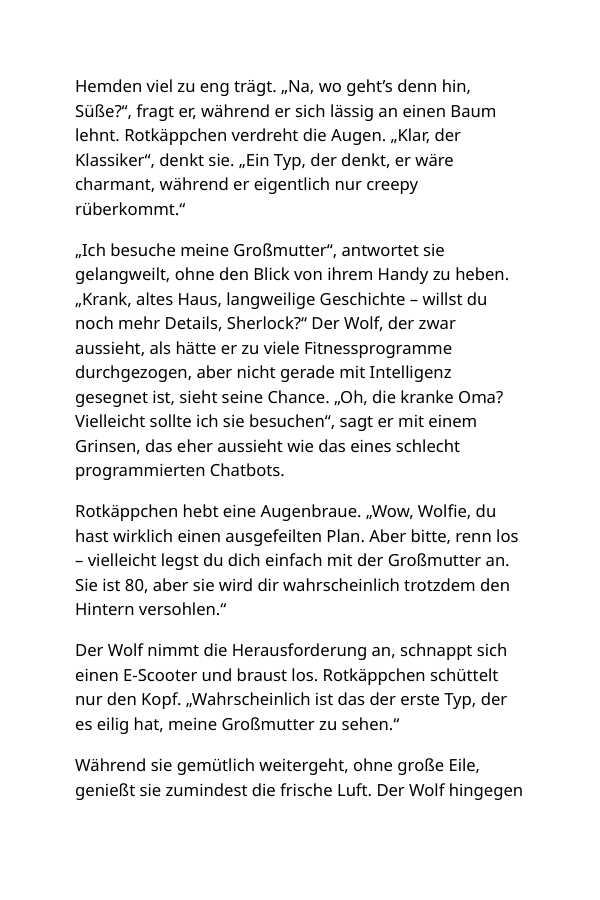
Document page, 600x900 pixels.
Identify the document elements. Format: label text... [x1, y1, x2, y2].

text Der Wolf nimmt die Herausforderung an, schnappt sich einen E-Scooter und braust los. Rotkäppchen schüttelt nur den Kopf. „Wahrscheinlich ist das der erste Typ, der es eilig hat, meine Großmutter zu sehen.“ [75, 639, 525, 735]
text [75, 754, 525, 801]
text „Ich besuche meine Großmutter“, antwortet sie gelangweilt, ohne den Blick von ihrem Handy zu heben. „Krank, altes Haus, langweilige Geschichte – willst du noch mehr Details, Sherlock?“ Der Wolf, der zwar aussieht, als hätte er zu viele Fitnessprogramme durchgezogen, aber nicht gerade mit Intelligenz gesegnet ist, sieht seine Chance. „Oh, die kranke Oma? Vielleicht sollte ich sie besuchen“, sagt er mit einem Grinsen, das eher aussieht wie das eines schlecht programmierten Chatbots. [75, 238, 525, 482]
text Rotkäppchen hebt eine Augenbraue. „Wow, Wolfie, du hast wirklich einen ausgefeilten Plan. Aber bitte, renn los – vielleicht legst du dich einfach mit der Großmutter an. Sie ist 80, aber sie wird dir wahrscheinlich trotzdem den Hintern versohlen.“ [75, 500, 525, 621]
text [75, 75, 525, 220]
